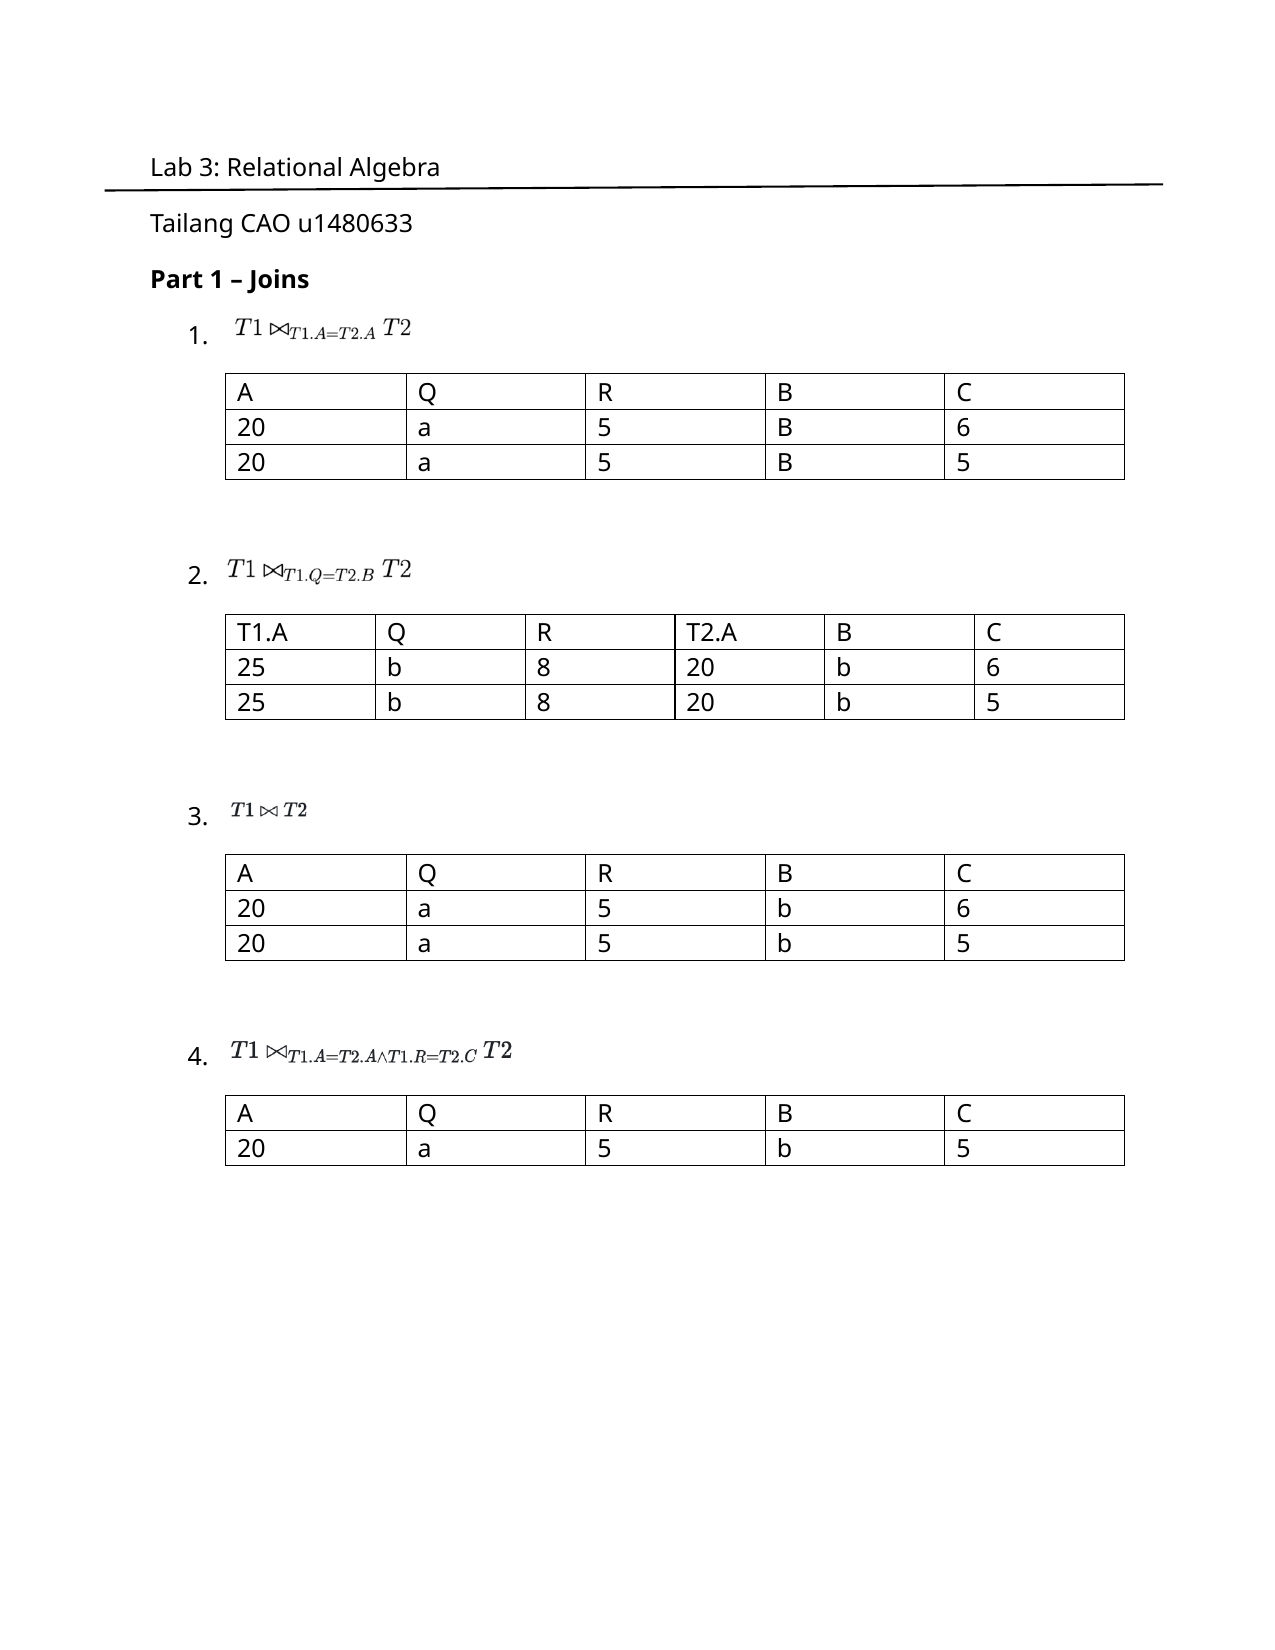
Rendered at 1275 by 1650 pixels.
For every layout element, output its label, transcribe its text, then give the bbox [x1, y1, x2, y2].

table_cell 20 [226, 926, 406, 960]
table_cell 20 [226, 410, 406, 443]
table_header Q [376, 615, 525, 649]
table_cell B [766, 445, 944, 479]
table_cell 6 [945, 410, 1124, 443]
table_header C [945, 374, 1124, 408]
table_cell 25 [226, 685, 375, 719]
table_cell b [766, 891, 944, 924]
table_cell a [407, 445, 585, 479]
table_cell 5 [945, 445, 1124, 479]
table_cell 5 [945, 1131, 1124, 1165]
table_header C [945, 1096, 1124, 1130]
table_cell 5 [586, 891, 765, 924]
table_cell b [376, 685, 525, 719]
table_cell 5 [586, 1131, 765, 1165]
table_header B [825, 615, 974, 649]
table_cell a [407, 891, 585, 924]
table_cell b [376, 650, 525, 684]
picture [225, 551, 421, 588]
table_cell 5 [586, 926, 765, 960]
table_cell 5 [975, 685, 1124, 719]
picture [217, 1029, 526, 1065]
table_header Q [407, 855, 585, 889]
table_header C [975, 615, 1124, 649]
table_header B [766, 374, 944, 408]
table_cell B [766, 410, 944, 443]
table_cell 8 [526, 650, 674, 684]
text Tailang CAO u1480633 [150, 206, 1125, 240]
table_header T1.A [226, 615, 375, 649]
table_cell b [766, 926, 944, 960]
table_header Q [407, 374, 585, 408]
table_header T2.A [676, 615, 824, 649]
picture [225, 790, 312, 824]
table_cell a [407, 410, 585, 443]
table_cell 5 [945, 926, 1124, 960]
table_cell b [825, 650, 974, 684]
table_cell a [407, 926, 585, 960]
picture [231, 311, 421, 346]
text Lab 3: Relational Algebra [150, 150, 1125, 184]
table_cell 20 [226, 891, 406, 924]
table_cell 20 [676, 650, 824, 684]
table_cell a [407, 1131, 585, 1165]
table_header R [586, 855, 765, 889]
text Part 1 – Joins [150, 262, 1125, 296]
table_header Q [407, 1096, 585, 1130]
table_cell 6 [945, 891, 1124, 924]
table_cell 5 [586, 410, 765, 443]
table_cell 8 [526, 685, 674, 719]
table_cell 25 [226, 650, 375, 684]
table_cell 20 [226, 445, 406, 479]
table_cell b [825, 685, 974, 719]
table_header B [766, 855, 944, 889]
table_cell 20 [226, 1131, 406, 1165]
table_header B [766, 1096, 944, 1130]
table_header R [526, 615, 674, 649]
table_header R [586, 1096, 765, 1130]
table_cell b [766, 1131, 944, 1165]
table_header A [226, 1096, 406, 1130]
table_header R [586, 374, 765, 408]
table_header C [945, 855, 1124, 889]
table_cell 5 [586, 445, 765, 479]
table_header A [226, 855, 406, 889]
table_cell 20 [676, 685, 824, 719]
table_header A [226, 374, 406, 408]
table_cell 6 [975, 650, 1124, 684]
